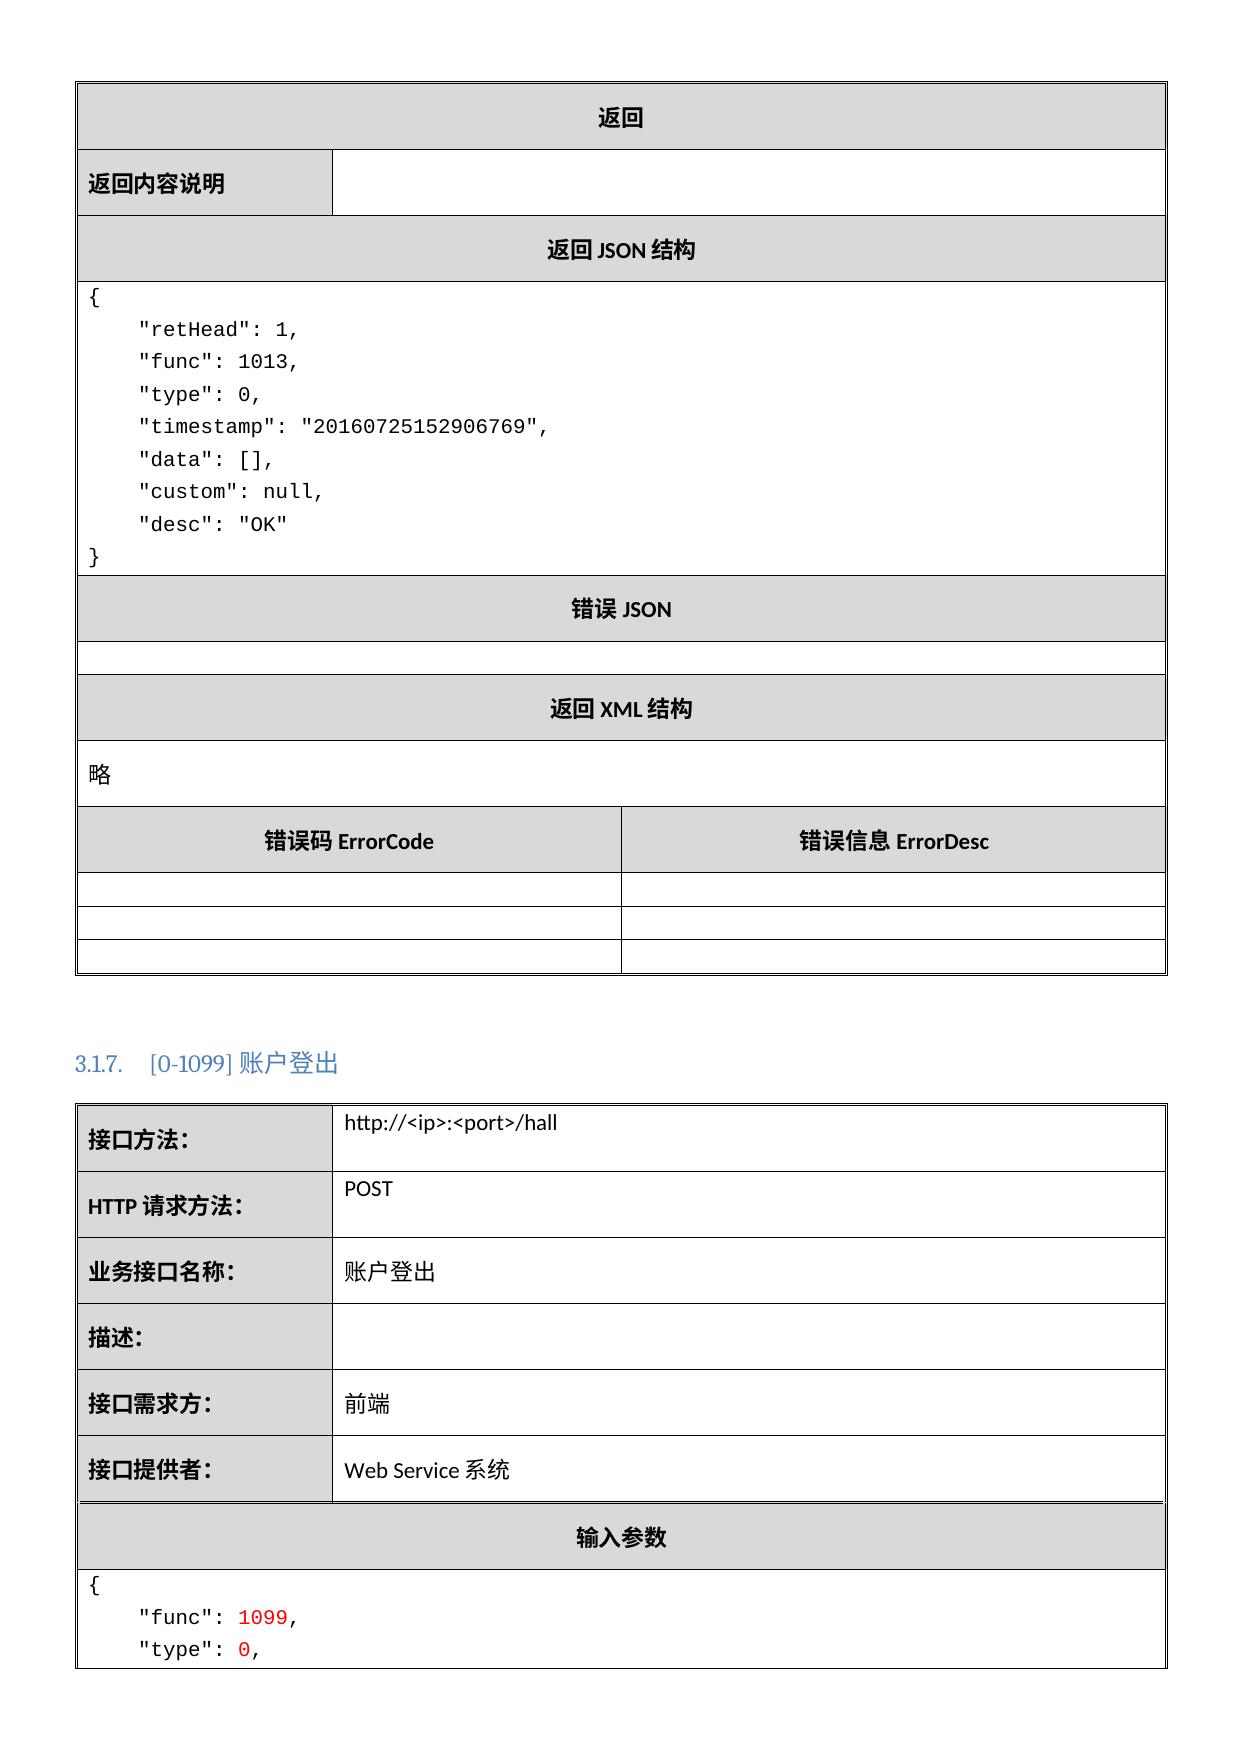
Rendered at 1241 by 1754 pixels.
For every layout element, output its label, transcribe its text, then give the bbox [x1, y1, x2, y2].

table_cell HTTP请求方法： [78, 1172, 332, 1237]
table_cell 描述： [78, 1304, 332, 1369]
table_cell [622, 907, 1165, 939]
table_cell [78, 1570, 1165, 1668]
table_cell 略 [78, 741, 1165, 806]
table_cell 返回XML 结构 [78, 675, 1165, 740]
table_cell [78, 907, 621, 939]
table_cell [78, 940, 621, 973]
table_cell 接口需求方： [78, 1370, 332, 1435]
table_header 接口方法： [78, 1106, 332, 1171]
table_cell [333, 1304, 1165, 1369]
subtitle [0-1099] 账户登出 [75, 1029, 1165, 1094]
table_cell [622, 940, 1165, 973]
table_cell [78, 642, 1165, 674]
table_cell 错误码 ErrorCode [78, 807, 621, 872]
table_cell 输入参数 [77, 1501, 1167, 1569]
table_cell 业务接口名称： [78, 1238, 332, 1303]
table_cell [333, 150, 1165, 215]
table_cell 账户登出 [333, 1238, 1165, 1303]
table_cell 接口提供者： [78, 1436, 332, 1501]
table_cell 错误 JSON [78, 576, 1165, 641]
table_header http://<ip>:<port>/hall [333, 1106, 1165, 1171]
table_cell 错误信息 ErrorDesc [622, 807, 1165, 872]
table_cell 返回JSON结构 [78, 216, 1165, 281]
table_cell { "retHead": 1, "func": 1013, "type": 0, "timestamp": "20160725152906769", "data": [], "custom": null, "desc": "OK" } [78, 282, 1165, 574]
table_cell 前端 [333, 1370, 1165, 1435]
table_cell [622, 873, 1165, 906]
table_cell Web Service系统 [333, 1436, 1165, 1501]
table_cell 返回 [78, 84, 1165, 149]
table_cell [78, 873, 621, 906]
table_cell POST [333, 1172, 1165, 1237]
table_cell 返回内容说明 [78, 150, 332, 215]
